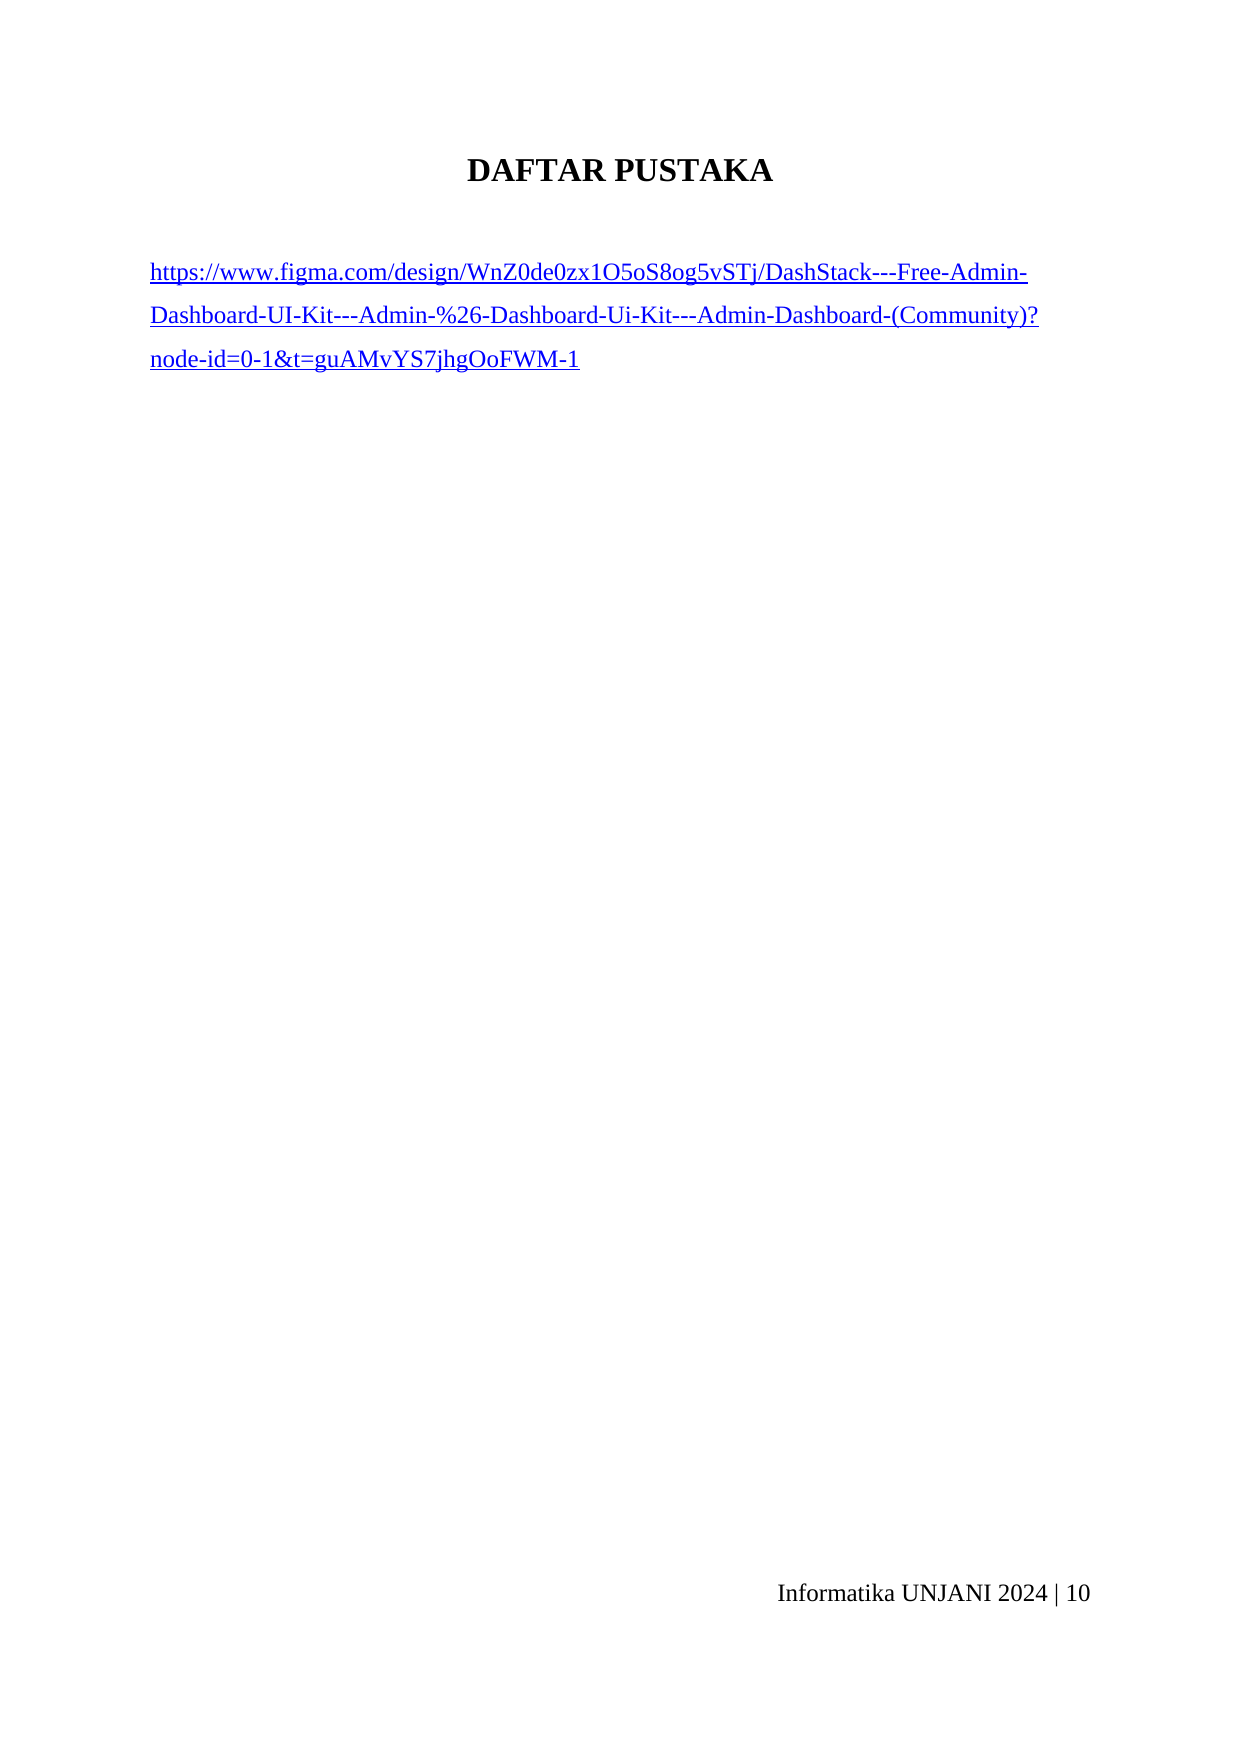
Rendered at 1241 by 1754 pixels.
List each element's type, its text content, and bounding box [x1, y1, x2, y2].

subtitle DAFTAR PUSTAKA [150, 150, 1090, 188]
text https://www.figma.com/design/WnZ0de0zx1O5oS8og5vSTj/DashStack---Free-Admin-Dashboard-UI-Kit---Admin-%26-Dashboard-Ui-Kit---Admin-Dashboard-(Community)?node-id=0-1&t=guAMvYS7jhgOoFWM-1 [150, 257, 1090, 372]
